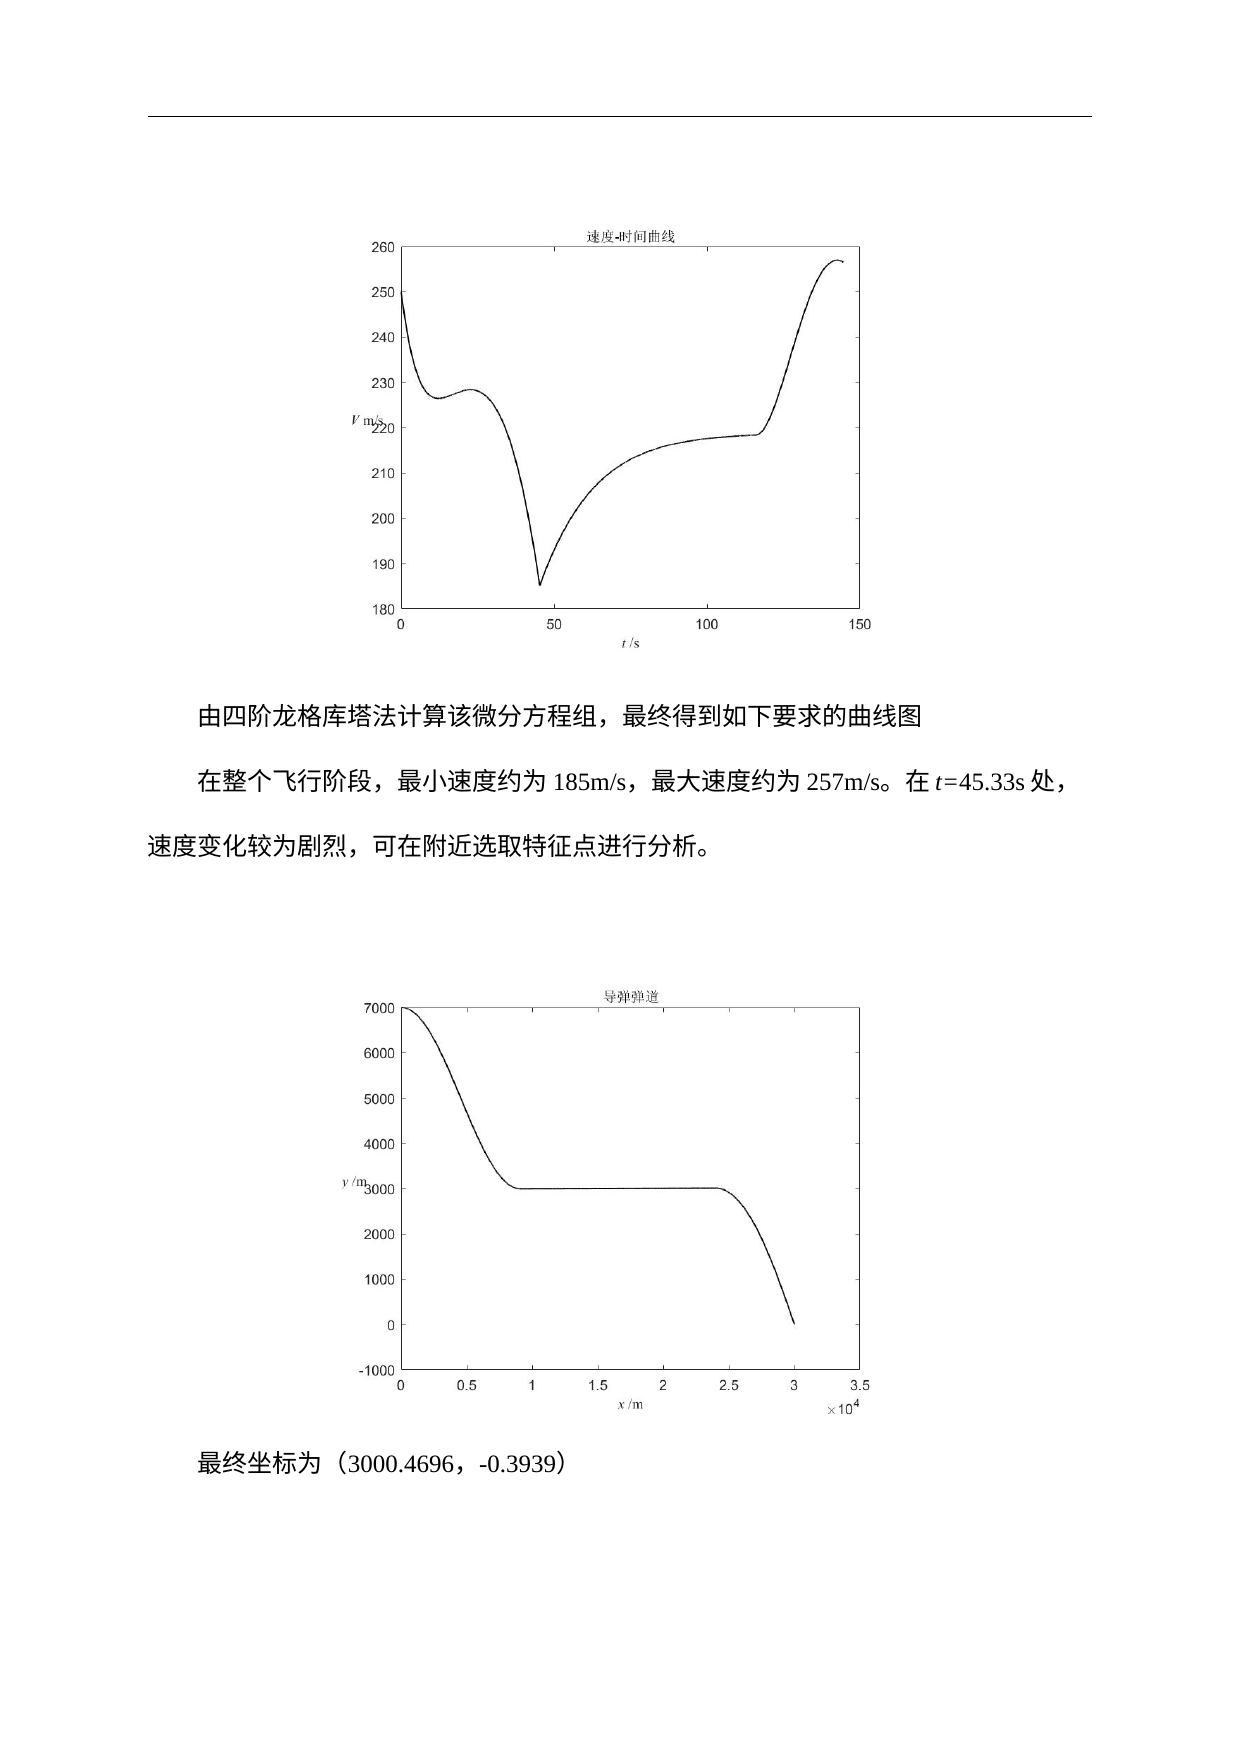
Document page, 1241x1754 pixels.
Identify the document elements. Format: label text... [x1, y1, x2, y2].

text 在整个飞行阶段，最小速度约为185m/s，最大速度约为257m/s。在t=45.33s处，速度变化较为剧烈，可在附近选取特征点进行分析。 [148, 747, 1092, 877]
picture [325, 213, 916, 657]
picture [325, 974, 916, 1418]
